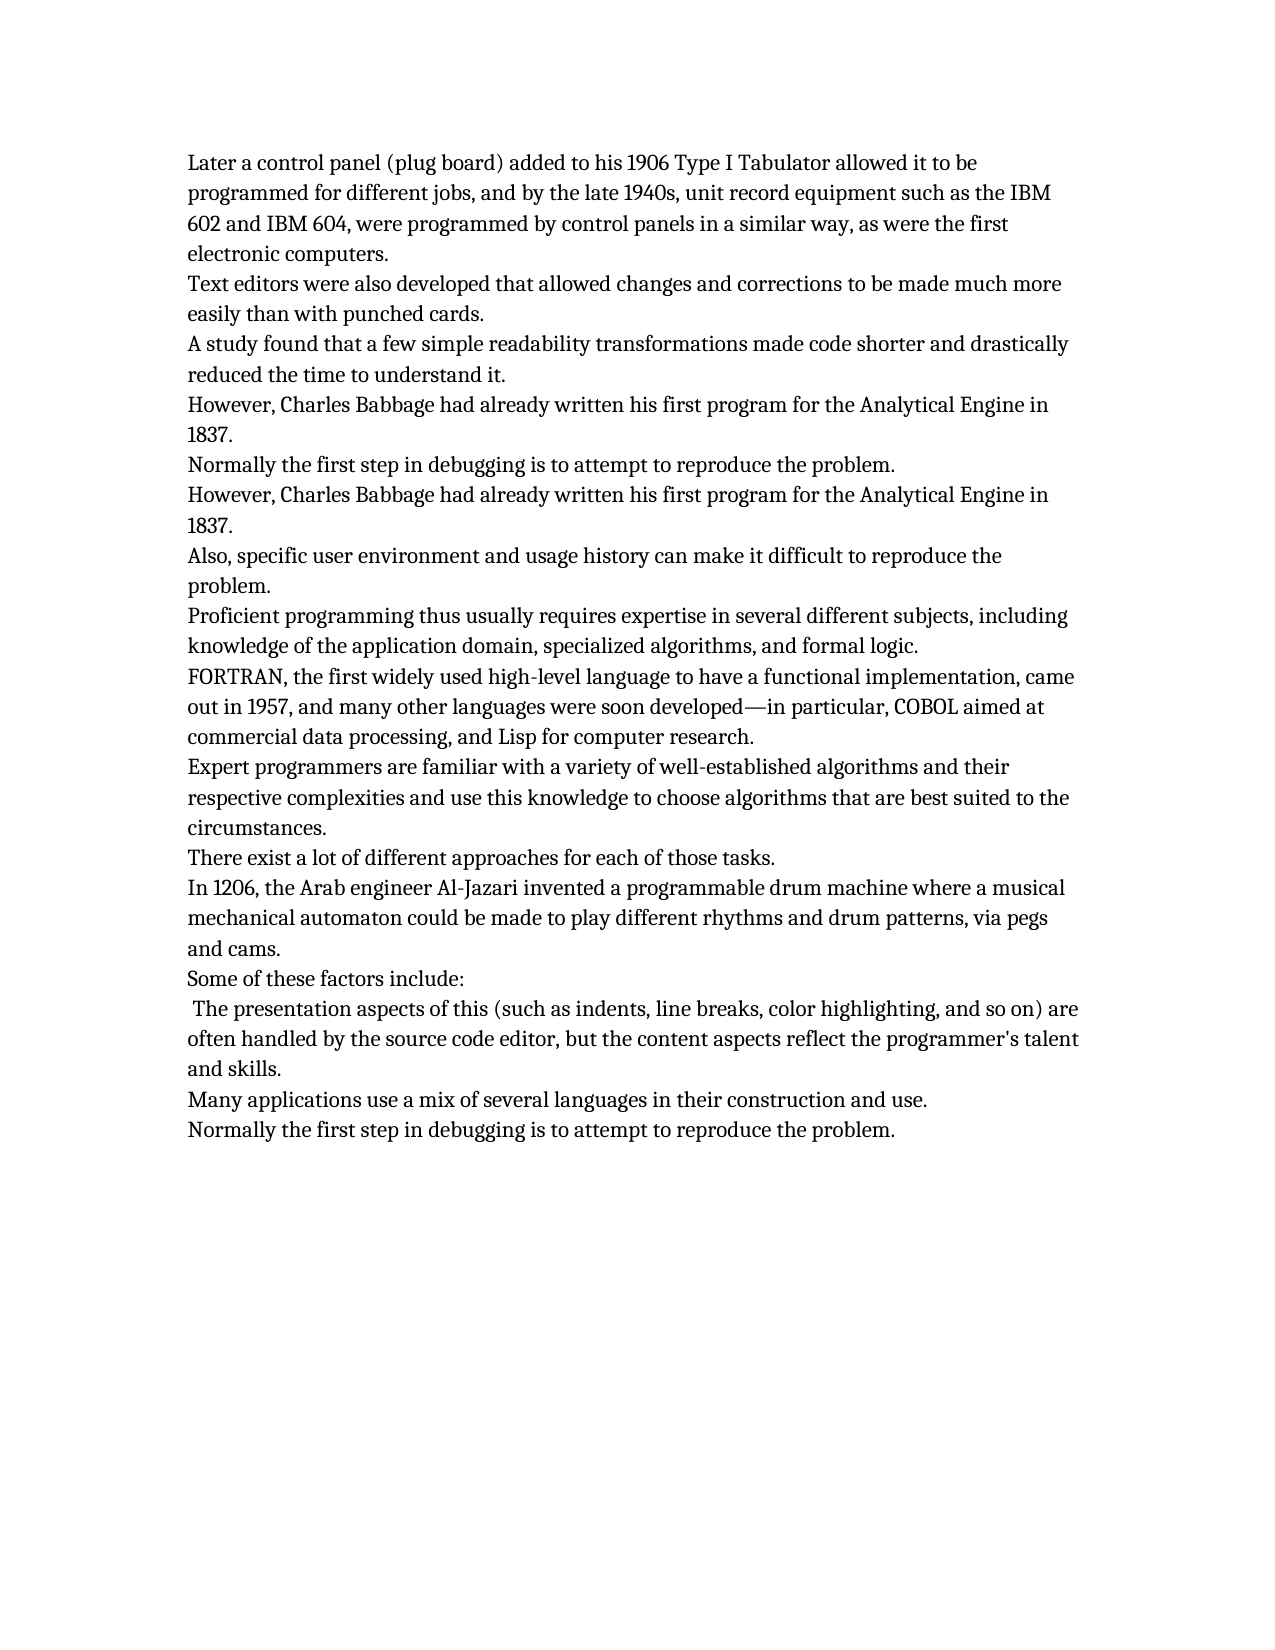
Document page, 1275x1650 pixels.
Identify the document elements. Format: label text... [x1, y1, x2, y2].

text Later a control panel (plug board) added to his 1906 Type I Tabulator allowed it to be programmed for different jobs, and by the late 1940s, unit record equipment such as the IBM 602 and IBM 604, were programmed by control panels in a similar way, as were the first electronic computers. Text editors were also developed that allowed changes and corrections to be made much more easily than with punched cards. A study found that a few simple readability transformations made code shorter and drastically reduced the time to understand it. However, Charles Babbage had already written his first program for the Analytical Engine in 1837. Normally the first step in debugging is to attempt to reproduce the problem. However, Charles Babbage had already written his first program for the Analytical Engine in 1837. Also, specific user environment and usage history can make it difficult to reproduce the problem. Proficient programming thus usually requires expertise in several different subjects, including knowledge of the application domain, specialized algorithms, and formal logic. FORTRAN, the first widely used high-level language to have a functional implementation, came out in 1957, and many other languages were soon developed—in particular, COBOL aimed at commercial data processing, and Lisp for computer research. Expert programmers are familiar with a variety of well-established algorithms and their respective complexities and use this knowledge to choose algorithms that are best suited to the circumstances. There exist a lot of different approaches for each of those tasks. In 1206, the Arab engineer Al-Jazari invented a programmable drum machine where a musical mechanical automaton could be made to play different rhythms and drum patterns, via pegs and cams. Some of these factors include: The presentation aspects of this (such as indents, line breaks, color highlighting, and so on) are often handled by the source code editor, but the content aspects reflect the programmer's talent and skills. Many applications use a mix of several languages in their construction and use. Normally the first step in debugging is to attempt to reproduce the problem. [187, 150, 1087, 1143]
